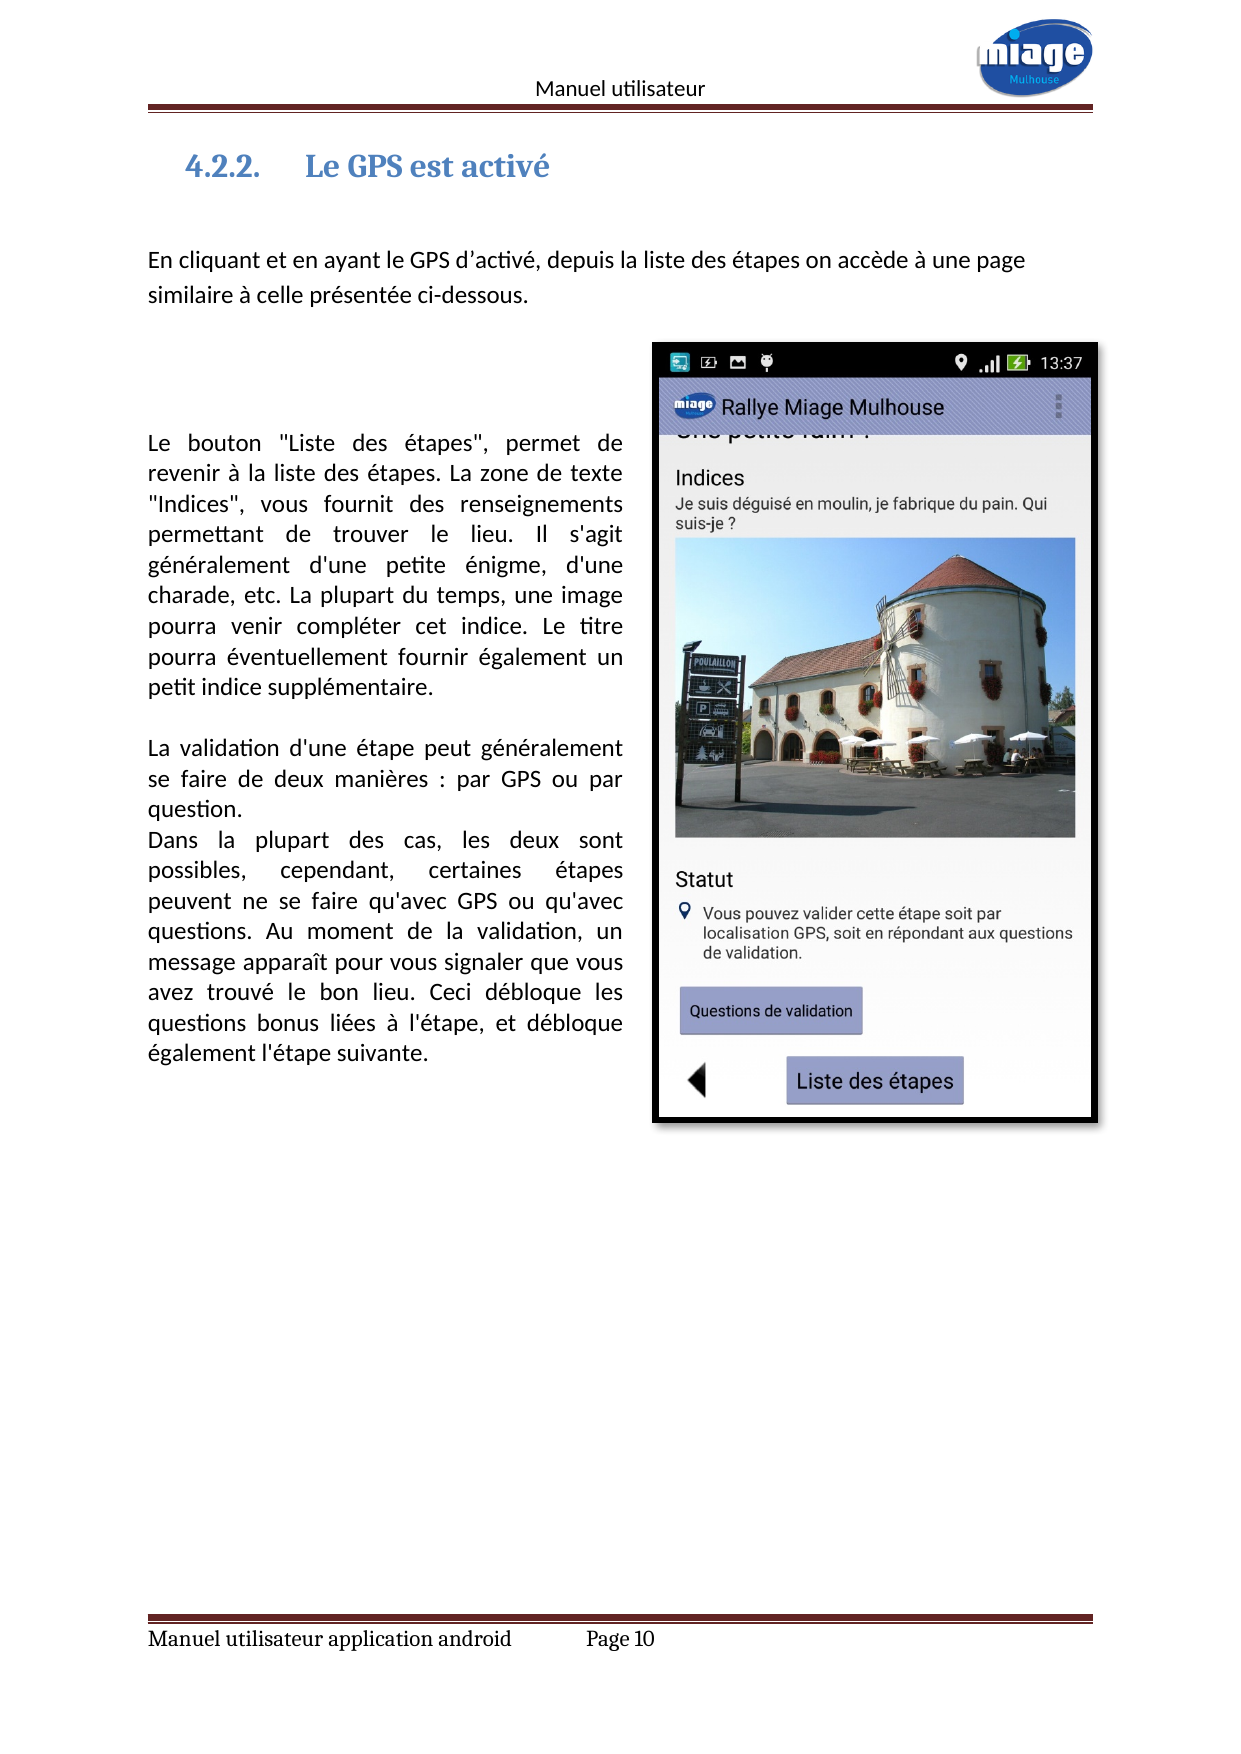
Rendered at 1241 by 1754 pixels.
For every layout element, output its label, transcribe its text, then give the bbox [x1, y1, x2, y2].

subtitle Le GPS est activé [185, 148, 1093, 186]
picture [659, 348, 1091, 1117]
picture [971, 15, 1095, 98]
text En cliquant et en ayant le GPS d’activé, depuis la liste des étapes on accède à une page similaire à celle présentée ci-dessous. [148, 245, 1093, 310]
table_header [635, 336, 1104, 1139]
table_header Le bouton "Liste des étapes", permet de revenir à la liste des étapes. La zone de texte "Indices", vous fournit des renseignements permettant de trouver le lieu. Il s'agit généralement d'une petite énigme, d'une charade, etc. La plupart du temps, une image pourra venir compléter cet indice. Le titre pourra éventuellement fournir également un petit indice supplémentaire. La validation d'une étape peut généralement se faire de deux manières : par GPS ou par question. Dans la plupart des cas, les deux sont possibles, cependant, certaines étapes peuvent ne se faire qu'avec GPS ou qu'avec questions. Au moment de la validation, un message apparaît pour vous signaler que vous avez trouvé le bon lieu. Ceci débloque les questions bonus liées à l'étape, et débloque également l'étape suivante. [136, 336, 635, 1139]
